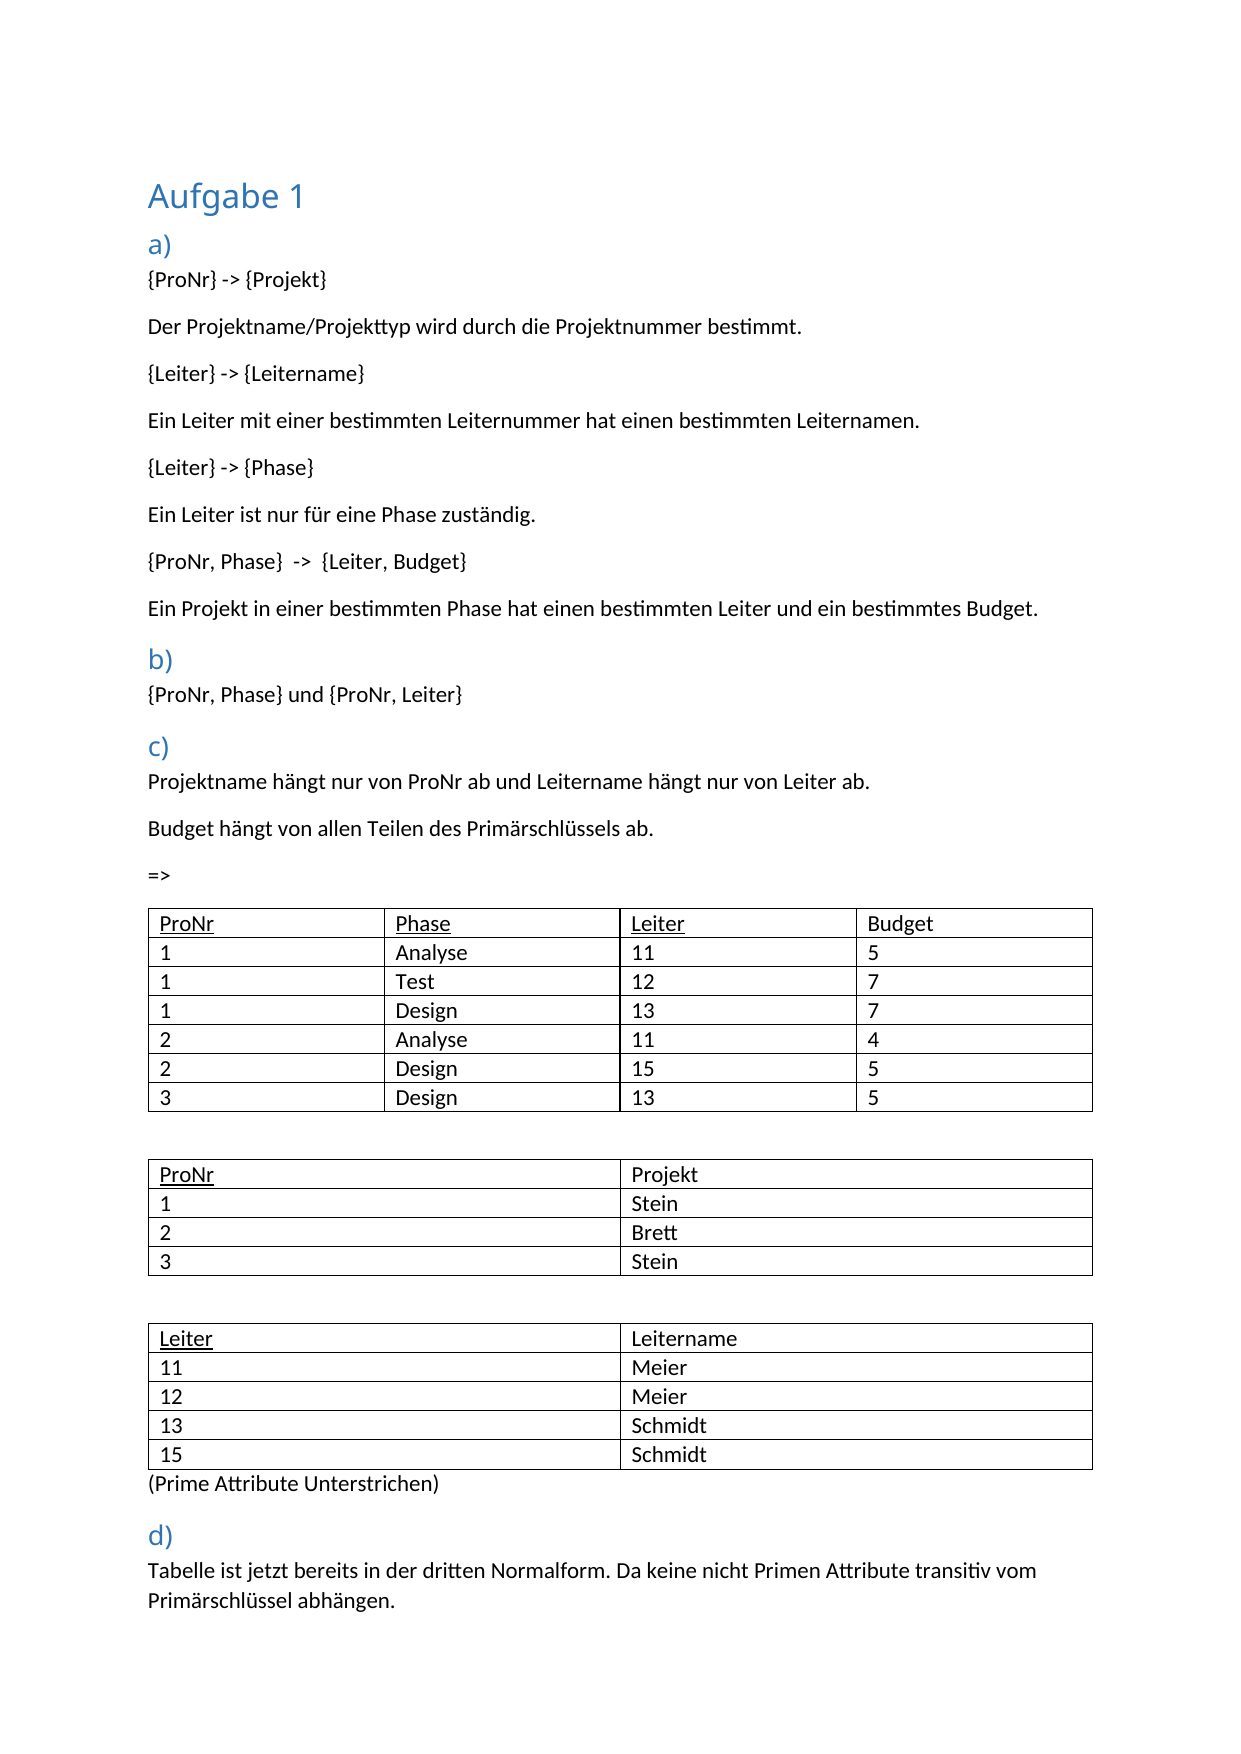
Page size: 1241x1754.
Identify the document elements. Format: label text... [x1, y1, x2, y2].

text {ProNr, Phase} -> {Leiter, Budget} [148, 547, 1093, 575]
text Ein Projekt in einer bestimmten Phase hat einen bestimmten Leiter und ein bestimmtes Budget. [148, 594, 1093, 622]
table_cell 13 [621, 1083, 856, 1111]
table_cell 11 [149, 1353, 620, 1381]
table_cell 7 [857, 996, 1092, 1024]
table_header ProNr [149, 1160, 620, 1188]
table_cell 15 [149, 1440, 620, 1468]
table_cell 4 [857, 1025, 1092, 1053]
text {ProNr, Phase} und {ProNr, Leiter} [148, 680, 1093, 708]
text Projektname hängt nur von ProNr ab und Leitername hängt nur von Leiter ab. [148, 767, 1093, 795]
text Ein Leiter ist nur für eine Phase zuständig. [148, 500, 1093, 528]
table_header Phase [385, 909, 619, 937]
text Tabelle ist jetzt bereits in der dritten Normalform. Da keine nicht Primen Attribute transitiv vom Primärschlüssel abhängen. [148, 1556, 1093, 1614]
text {Leiter} -> {Phase} [148, 453, 1093, 481]
table_cell 1 [149, 996, 384, 1024]
table_cell 1 [149, 967, 384, 995]
subtitle Aufgabe 1 [148, 173, 1093, 218]
table_cell 3 [149, 1247, 620, 1275]
table_cell Meier [621, 1382, 1092, 1410]
table_cell Test [385, 967, 619, 995]
table_header Leiter [149, 1324, 620, 1352]
table_cell Design [385, 996, 619, 1024]
text Budget hängt von allen Teilen des Primärschlüssels ab. [148, 814, 1093, 842]
subtitle d) [148, 1516, 1093, 1553]
subtitle b) [148, 641, 1093, 677]
table_cell 7 [857, 967, 1092, 995]
table_header Projekt [621, 1160, 1092, 1188]
table_cell 5 [857, 938, 1092, 966]
table_cell Schmidt [621, 1411, 1092, 1439]
table_cell Analyse [385, 1025, 619, 1053]
table_cell 11 [621, 938, 856, 966]
table_cell Stein [621, 1189, 1092, 1217]
table_cell 12 [621, 967, 856, 995]
table_cell 15 [621, 1054, 856, 1082]
text (Prime Attribute Unterstrichen) [148, 1470, 1093, 1497]
table_cell 5 [857, 1054, 1092, 1082]
table_header ProNr [149, 909, 384, 937]
text {Leiter} -> {Leitername} [148, 359, 1093, 387]
text Der Projektname/Projekttyp wird durch die Projektnummer bestimmt. [148, 312, 1093, 340]
table_cell 3 [149, 1083, 384, 1111]
table_cell Meier [621, 1353, 1092, 1381]
table_cell Design [385, 1083, 619, 1111]
table_cell 12 [149, 1382, 620, 1410]
text => [148, 861, 1093, 889]
table_header Leiter [621, 909, 856, 937]
table_cell 1 [149, 938, 384, 966]
subtitle c) [148, 727, 1093, 764]
text {ProNr} -> {Projekt} [148, 266, 1093, 293]
table_cell 2 [149, 1054, 384, 1082]
table_cell Brett [621, 1218, 1092, 1246]
table_cell 2 [149, 1218, 620, 1246]
table_cell Stein [621, 1247, 1092, 1275]
subtitle a) [148, 226, 1093, 263]
text Ein Leiter mit einer bestimmten Leiternummer hat einen bestimmten Leiternamen. [148, 406, 1093, 434]
table_cell 13 [149, 1411, 620, 1439]
table_header Leitername [621, 1324, 1092, 1352]
table_header Budget [857, 909, 1092, 937]
table_cell 5 [857, 1083, 1092, 1111]
table_cell Analyse [385, 938, 619, 966]
table_cell Schmidt [621, 1440, 1092, 1468]
table_cell 1 [149, 1189, 620, 1217]
table_cell 2 [149, 1025, 384, 1053]
table_cell Design [385, 1054, 619, 1082]
table_cell 11 [621, 1025, 856, 1053]
table_cell 13 [621, 996, 856, 1024]
